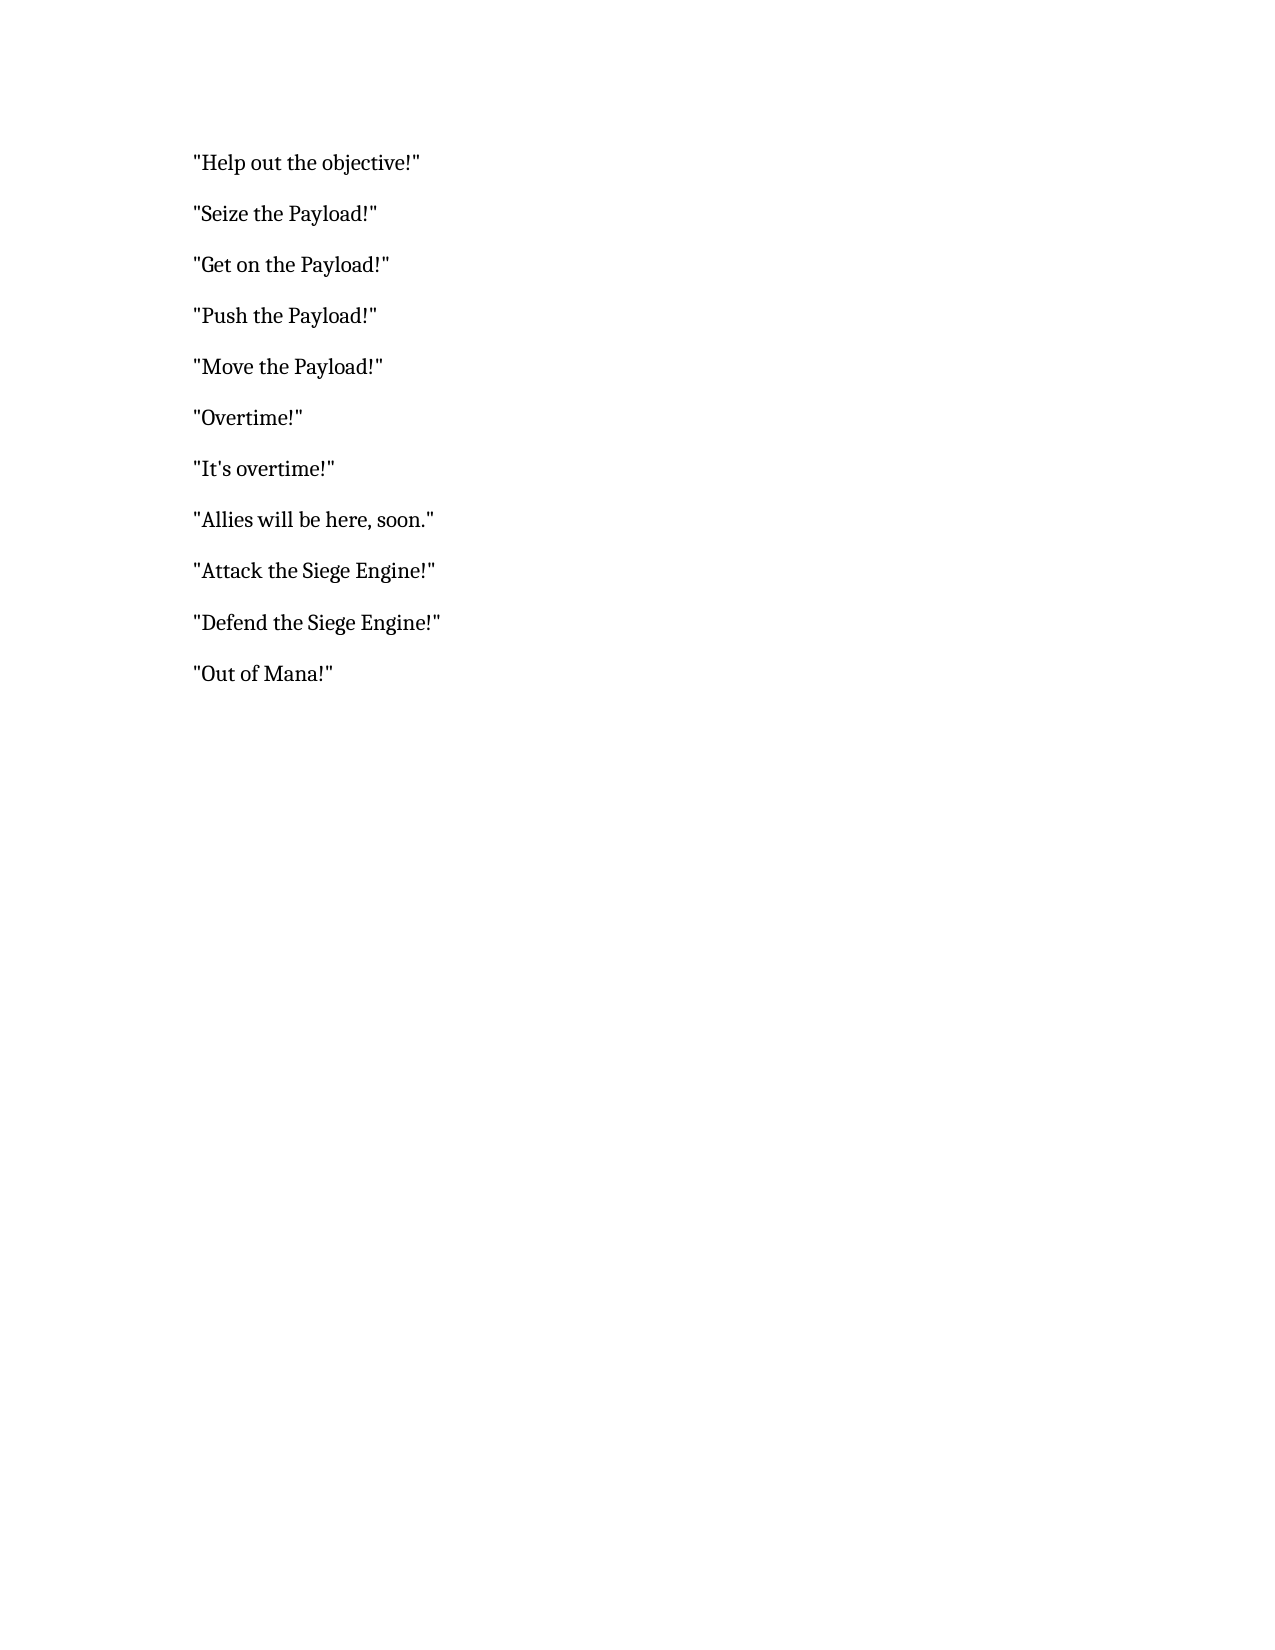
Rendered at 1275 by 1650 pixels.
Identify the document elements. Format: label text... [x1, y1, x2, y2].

text "Help out the objective!" [187, 150, 1087, 176]
text "Overtime!" [187, 405, 1087, 432]
text "Out of Mana!" [187, 660, 1087, 687]
text "Defend the Siege Engine!" [187, 609, 1087, 636]
text "Seize the Payload!" [187, 201, 1087, 227]
text "Allies will be here, soon." [187, 507, 1087, 534]
text "It's overtime!" [187, 456, 1087, 483]
text "Attack the Siege Engine!" [187, 558, 1087, 585]
text "Get on the Payload!" [187, 252, 1087, 278]
text "Push the Payload!" [187, 303, 1087, 329]
text "Move the Payload!" [187, 354, 1087, 381]
